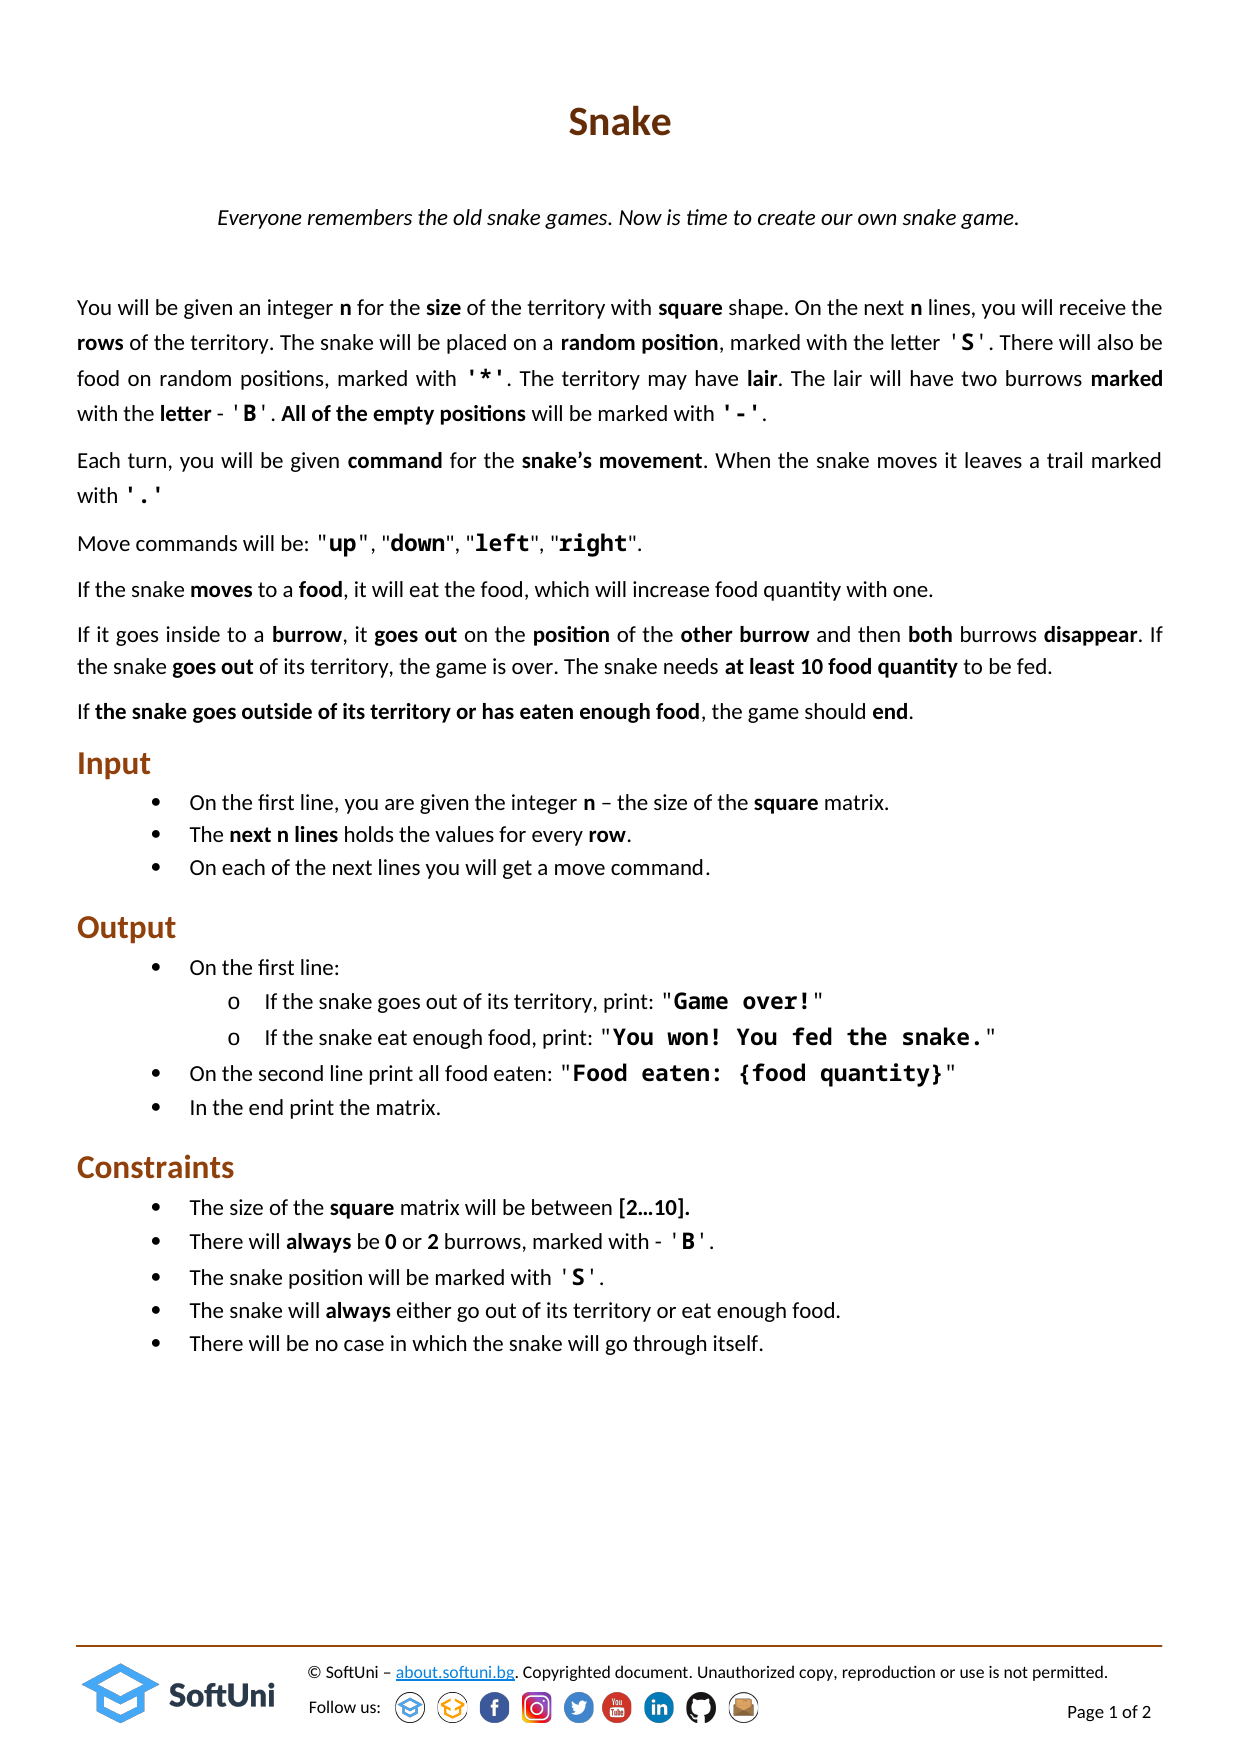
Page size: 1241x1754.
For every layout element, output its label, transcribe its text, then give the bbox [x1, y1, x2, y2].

text You will be given an integer n for the size of the territory with square shape. On the next n lines, you will receive the rows of the territory. The snake will be placed on a random position, marked with the letter 'S'. There will also be food on random positions, marked with '*'. The territory may have lair. The lair will have two burrows marked with the letter - 'B'. All of the empty positions will be marked with '-'. [77, 293, 1163, 429]
text Move commands will be: "up", "down", "left", "right". [77, 527, 1163, 558]
list The next n lines holds the values for every row. [152, 821, 1163, 849]
picture [665, 1714, 674, 1723]
subtitle Constraints [77, 1146, 1163, 1187]
text If the snake moves to a food, it will eat the food, which will increase food quantity with one. [77, 575, 1163, 603]
picture [728, 1692, 759, 1723]
picture [479, 1692, 510, 1723]
picture [437, 1692, 468, 1723]
picture [686, 1692, 716, 1723]
list The size of the square matrix will be between [2…10]. [152, 1193, 1163, 1221]
list If the snake goes out of its territory, print: "Game over!" [227, 985, 1163, 1016]
list If the snake eat enough food, print: "You won! You fed the snake." [227, 1021, 1163, 1052]
text Each turn, you will be given command for the snake’s movement. When the snake moves it leaves a trail marked with '.' [77, 446, 1163, 510]
list There will always be 0 or 2 burrows, marked with - 'B'. [152, 1225, 1163, 1256]
subtitle Input [77, 742, 1163, 782]
subtitle Snake [77, 95, 1163, 146]
picture [665, 1692, 674, 1701]
list The snake position will be marked with 'S'. [152, 1261, 1163, 1292]
text If the snake goes outside of its territory or has eaten enough food, the game should end. [77, 697, 1163, 725]
list On each of the next lines you will get a move command. [152, 853, 1163, 881]
list In the end print the matrix. [152, 1093, 1163, 1121]
picture [564, 1692, 594, 1723]
list On the second line print all food eaten: "Food eaten: {food quantity}" [152, 1057, 1163, 1088]
subtitle Output [77, 906, 1163, 947]
picture [75, 1658, 281, 1729]
picture [658, 1705, 667, 1714]
list On the first line: [152, 953, 1163, 981]
list There will be no case in which the snake will go through itself. [152, 1329, 1163, 1357]
list On the first line, you are given the integer n – the size of the square matrix. [152, 788, 1163, 816]
text Everyone remembers the old snake games. Now is time to create our own snake game. [77, 203, 1163, 231]
list The snake will always either go out of its territory or eat enough food. [152, 1297, 1163, 1325]
picture [522, 1692, 552, 1723]
picture [644, 1714, 653, 1723]
text If it goes inside to a burrow, it goes out on the position of the other burrow and then both burrows disappear. If the snake goes out of its territory, the game is over. The snake needs at least 10 food quantity to be fed. [77, 620, 1163, 680]
picture [644, 1692, 653, 1701]
picture [395, 1692, 425, 1723]
picture [602, 1692, 632, 1723]
